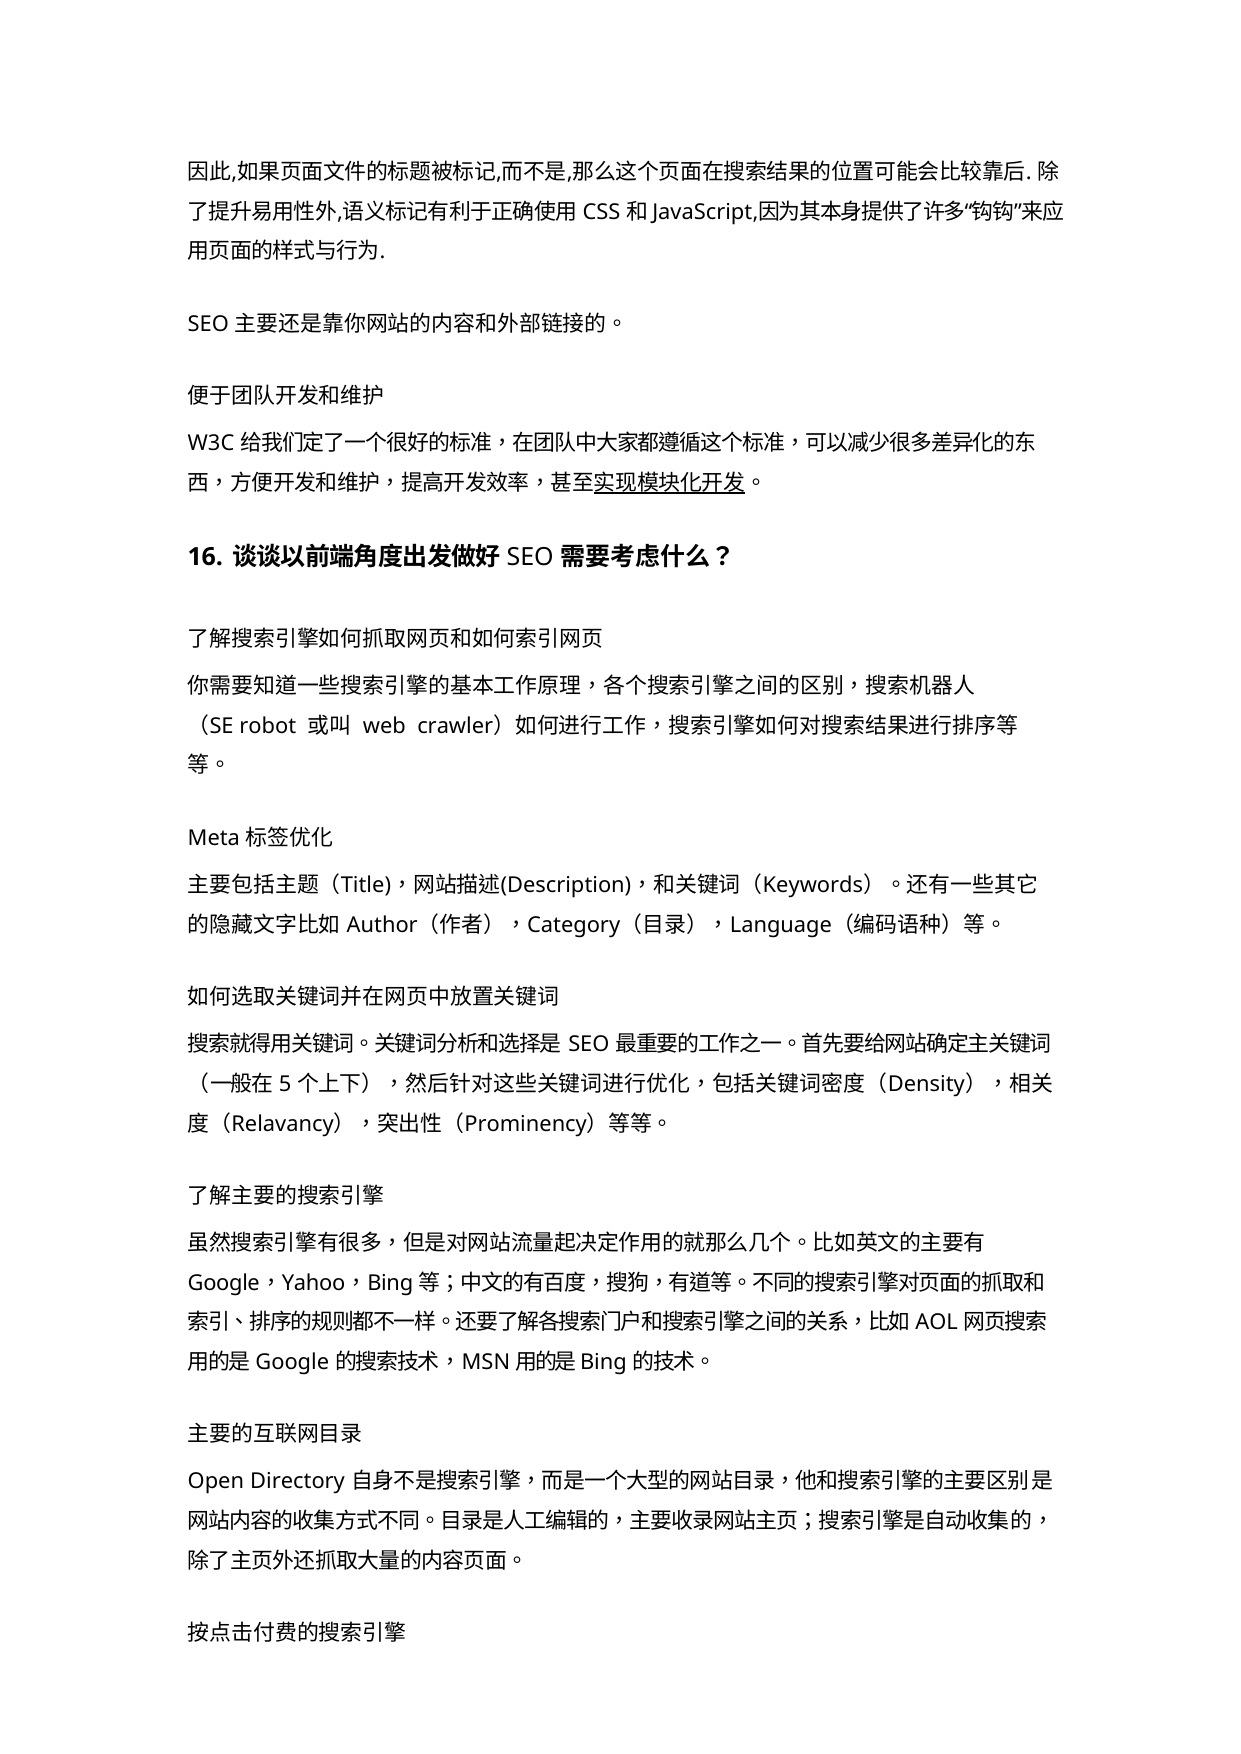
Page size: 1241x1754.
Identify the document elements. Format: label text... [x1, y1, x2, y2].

text 因此,如果页面文件的标题被标记,而不是,那么这个页面在搜索结果的位置可能会比较靠后. 除了提升易用性外,语义标记有利于正确使用 CSS 和JavaScript,因为其本身提供了许多“钩钩”来应用页面的样式与行为. [187, 156, 1064, 265]
text 便于团队开发和维护 [187, 380, 1240, 410]
text 了解主要的搜索引擎 [187, 1180, 1240, 1210]
text 搜索就得用关键词。关键词分析和选择是 SEO 最重要的工作之一。首先要给网站确定主关键词（一般在 5 个上下），然后针对这些关键词进行优化，包括关键词密度（Density），相关度（Relavancy），突出性（Prominency）等等。 [187, 1028, 1054, 1137]
text Meta 标签优化 [187, 822, 1240, 852]
text SEO 主要还是靠你网站的内容和外部链接的。 [187, 308, 1240, 338]
text W3C 给我们定了一个很好的标准，在团队中大家都遵循这个标准，可以减少很多差异化的东西，方便开发和维护，提高开发效率，甚至实现模块化开发。 [187, 427, 1054, 497]
text 按点击付费的搜索引擎 [187, 1617, 1240, 1647]
subtitle 谈谈以前端角度出发做好 SEO 需要考虑什么？ [187, 539, 1240, 573]
text 了解搜索引擎如何抓取网页和如何索引网页 [187, 623, 1240, 653]
text 主要的互联网目录 [187, 1418, 1240, 1448]
text 如何选取关键词并在网页中放置关键词 [187, 981, 1240, 1011]
text 主要包括主题（Title)，网站描述(Description)，和关键词（Keywords）。还有一些其它的隐藏文字比如 Author（作者），Category（目录），Language（编码语种）等。 [187, 869, 1052, 938]
text Open Directory 自身不是搜索引擎，而是一个大型的网站目录，他和搜索引擎的主要区别是网站内容的收集方式不同。目录是人工编辑的，主要收录网站主页；搜索引擎是自动收集的，除了主页外还抓取大量的内容页面。 [187, 1465, 1054, 1574]
text 你需要知道一些搜索引擎的基本工作原理，各个搜索引擎之间的区别，搜索机器人 [187, 670, 1240, 700]
text 虽然搜索引擎有很多，但是对网站流量起决定作用的就那么几个。比如英文的主要有Google，Yahoo，Bing 等；中文的有百度，搜狗，有道等。不同的搜索引擎对页面的抓取和索引、排序的规则都不一样。还要了解各搜索门户和搜索引擎之间的关系，比如 AOL 网页搜索用的是 Google 的搜索技术，MSN 用的是 Bing 的技术。 [187, 1227, 1054, 1376]
text （SE robot 或叫 web crawler）如何进行工作，搜索引擎如何对搜索结果进行排序等等。 [187, 709, 1052, 779]
